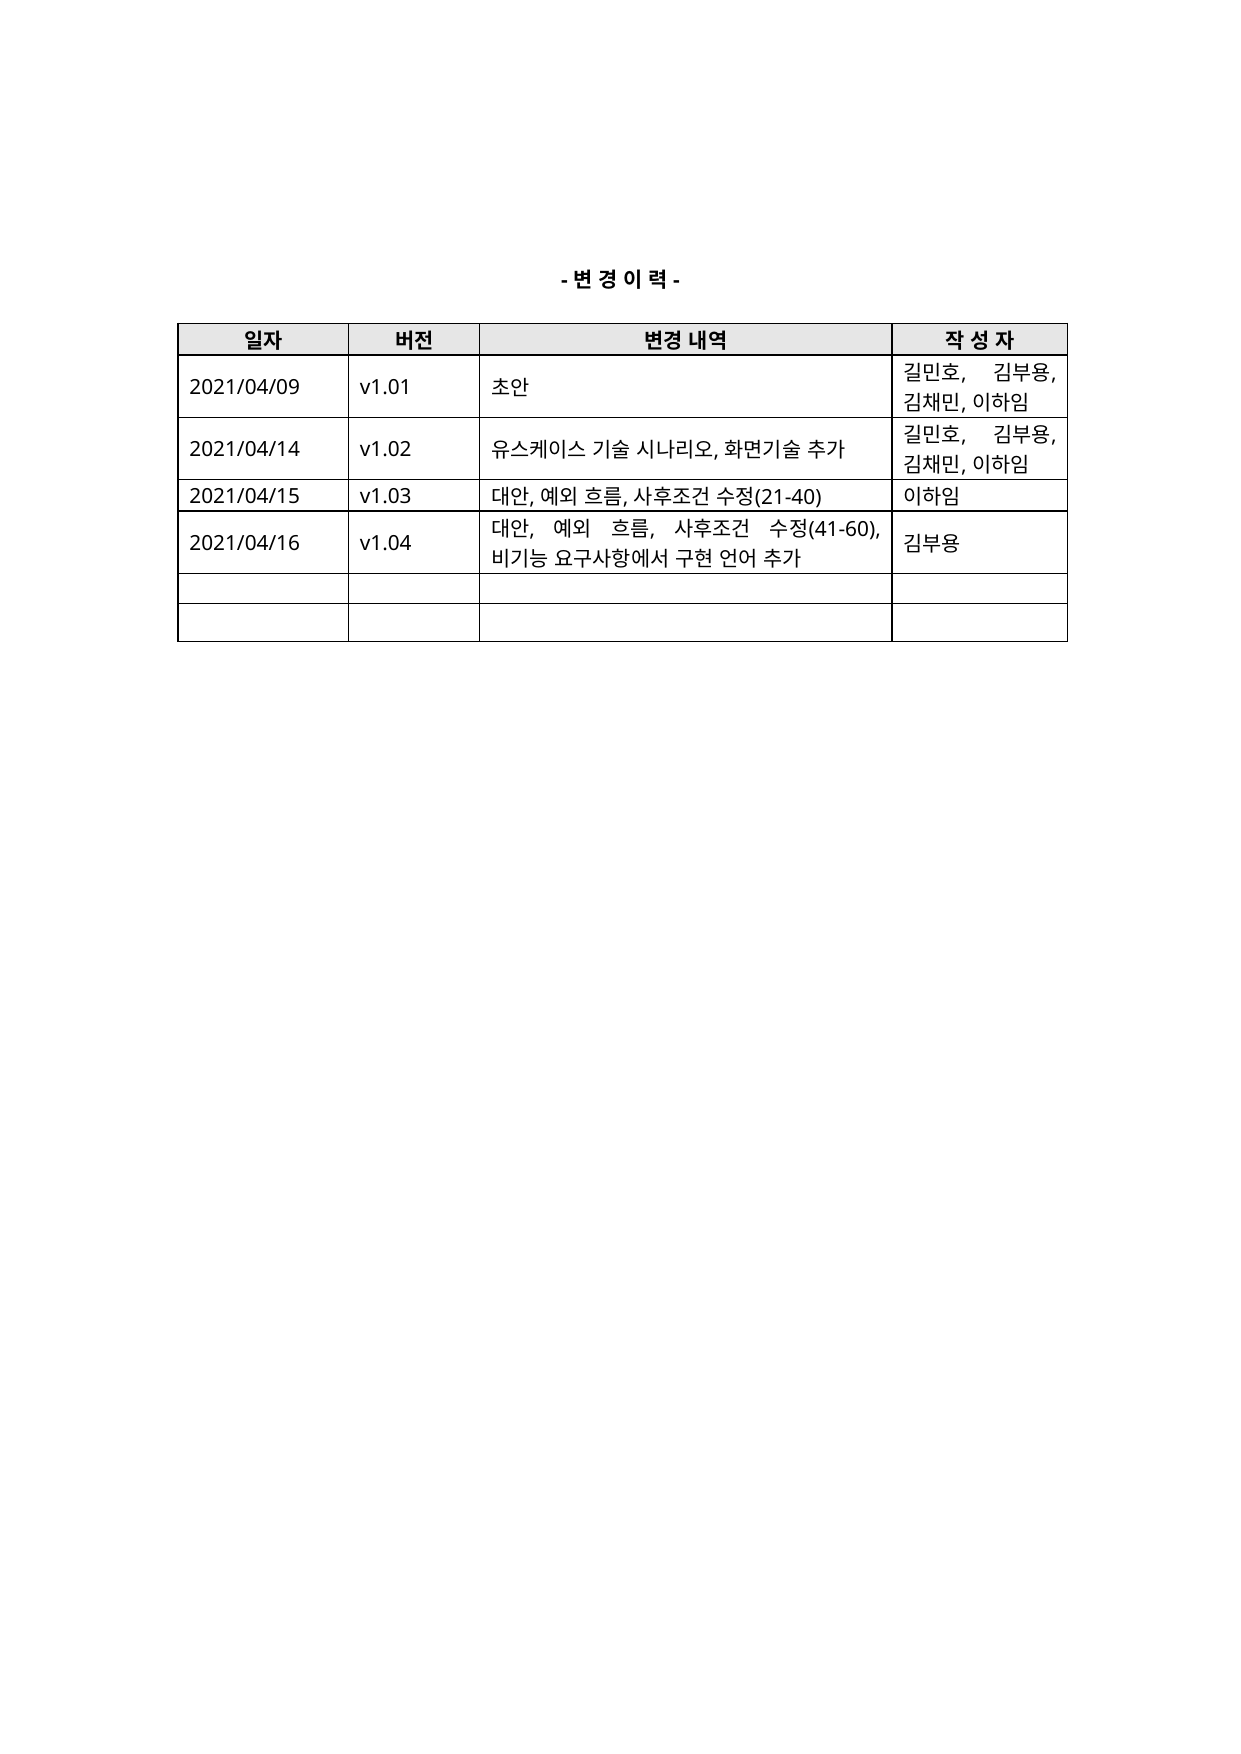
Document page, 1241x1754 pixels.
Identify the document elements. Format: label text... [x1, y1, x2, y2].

table_cell 이하임 [893, 480, 1067, 510]
table_cell [480, 604, 891, 641]
table_cell 2021/04/16 [179, 512, 348, 572]
table_cell [893, 574, 1067, 602]
table_header 변경 내역 [480, 324, 891, 354]
table_cell v1.04 [349, 512, 479, 572]
table_cell 김부용 [893, 512, 1067, 572]
text - 변 경 이 력 - [177, 264, 1063, 294]
table_cell [349, 574, 479, 602]
table_cell [179, 604, 348, 641]
table_cell [480, 574, 891, 602]
table_cell 대안, 예외 흐름, 사후조건 수정(41-60), 비기능 요구사항에서 구현 언어 추가 [480, 512, 891, 572]
table_cell 대안, 예외 흐름, 사후조건 수정(21-40) [480, 480, 891, 510]
table_cell 길민호, 김부용, 김채민, 이하임 [893, 418, 1067, 478]
table_header 작 성 자 [893, 324, 1067, 354]
table_cell 2021/04/14 [179, 418, 348, 478]
table_cell 2021/04/09 [179, 356, 348, 416]
table_cell 초안 [480, 356, 891, 416]
table_cell [349, 604, 479, 641]
table_cell 2021/04/15 [179, 480, 348, 510]
table_cell [893, 604, 1067, 641]
table_cell 길민호, 김부용, 김채민, 이하임 [893, 356, 1067, 416]
table_cell [179, 574, 348, 602]
table_cell v1.01 [349, 356, 479, 416]
table_header 일자 [179, 324, 348, 354]
table_cell v1.02 [349, 418, 479, 478]
table_cell v1.03 [349, 480, 479, 510]
table_header 버전 [349, 324, 479, 354]
table_cell 유스케이스 기술 시나리오, 화면기술 추가 [480, 418, 891, 478]
